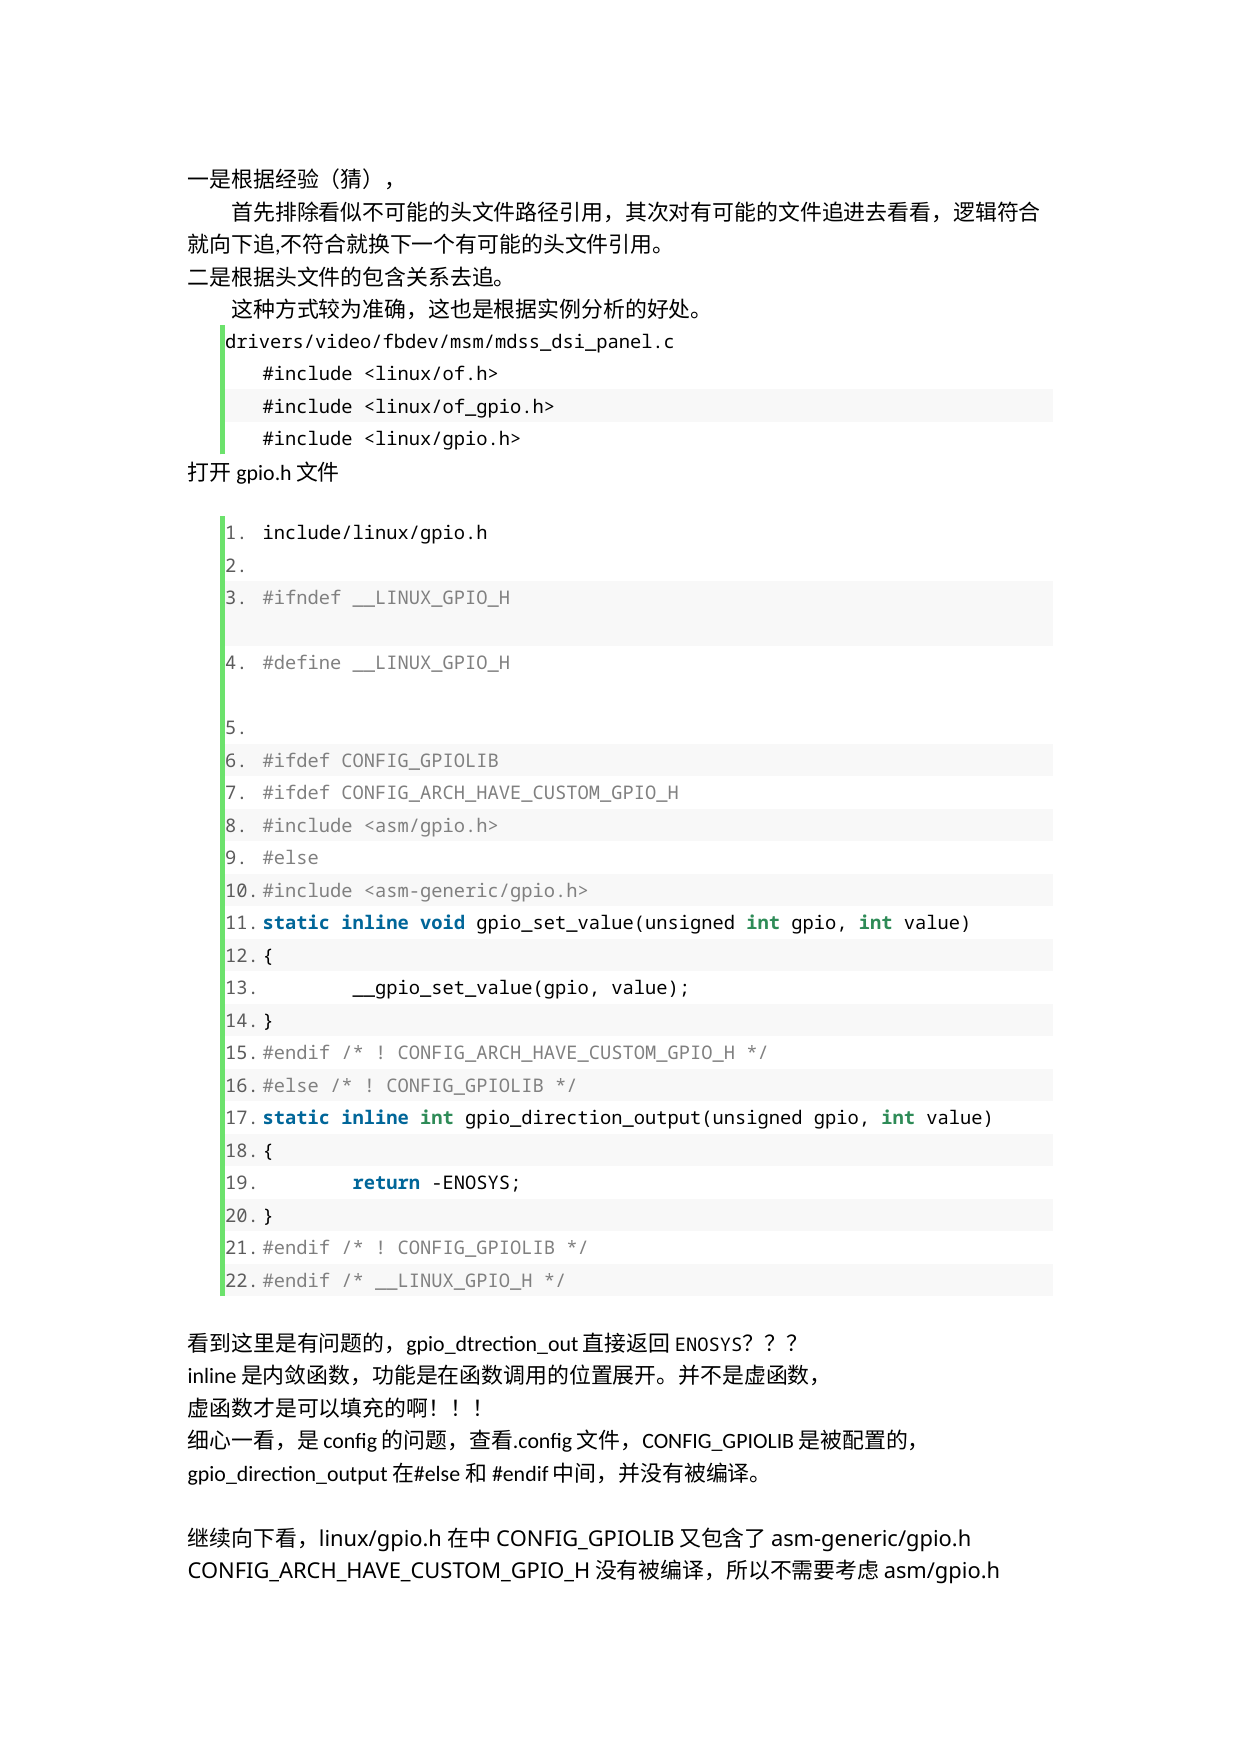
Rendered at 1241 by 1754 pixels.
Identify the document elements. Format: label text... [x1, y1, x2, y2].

text 二是根据头文件的包含关系去追。 [187, 259, 1053, 292]
list include/linux/gpio.h [225, 516, 1053, 549]
text 一是根据经验（猜）， [187, 162, 1053, 194]
text CONFIG_ARCH_HAVE_CUSTOM_GPIO_H没有被编译，所以不需要考虑asm/gpio.h [187, 1553, 1053, 1585]
list __gpio_set_value(gpio, value); [225, 971, 1053, 1004]
list #ifdef CONFIG_GPIOLIB [225, 744, 1053, 776]
list #include <asm-generic/gpio.h> [225, 874, 1053, 906]
text 细心一看，是config的问题，查看.config文件，CONFIG_GPIOLIB是被配置的， [187, 1423, 1053, 1455]
text 继续向下看，linux/gpio.h 在中CONFIG_GPIOLIB又包含了asm-generic/gpio.h [187, 1520, 1053, 1553]
list #endif /* __LINUX_GPIO_H */ [225, 1264, 1053, 1296]
list { [225, 1134, 1053, 1166]
list #endif /* ! CONFIG_ARCH_HAVE_CUSTOM_GPIO_H */ [225, 1036, 1053, 1069]
text #include <linux/of_gpio.h> [225, 389, 1053, 422]
text 虚函数才是可以填充的啊！！！ [187, 1390, 1053, 1423]
text 首先排除看似不可能的头文件路径引用，其次对有可能的文件追进去看看，逻辑符合就向下追,不符合就换下一个有可能的头文件引用。 [187, 194, 1053, 259]
list static inline int gpio_direction_output(unsigned gpio, int value) [225, 1101, 1053, 1134]
list } [225, 1004, 1053, 1036]
list #ifndef __LINUX_GPIO_H [225, 581, 1053, 646]
list #else /* ! CONFIG_GPIOLIB */ [225, 1069, 1053, 1101]
list #else [225, 841, 1053, 874]
text 这种方式较为准确，这也是根据实例分析的好处。 [187, 292, 1053, 324]
text #include <linux/of.h> [225, 357, 1053, 389]
list #include <asm/gpio.h> [225, 809, 1053, 841]
list static inline void gpio_set_value(unsigned int gpio, int value) [225, 906, 1053, 939]
text #include <linux/gpio.h> [225, 422, 1053, 454]
text gpio_direction_output在#else 和 #endif中间，并没有被编译。 [187, 1455, 1053, 1488]
list { [225, 939, 1053, 971]
list #endif /* ! CONFIG_GPIOLIB */ [225, 1231, 1053, 1264]
text 看到这里是有问题的，gpio_dtrection_out直接返回ENOSYS？？？ [187, 1325, 1053, 1358]
list } [225, 1199, 1053, 1231]
text inline是内敛函数，功能是在函数调用的位置展开。并不是虚函数， [187, 1358, 1053, 1390]
list #define __LINUX_GPIO_H [225, 646, 1053, 711]
text drivers/video/fbdev/msm/mdss_dsi_panel.c [220, 324, 1053, 357]
text 打开 gpio.h文件 [187, 454, 1053, 487]
list return -ENOSYS; [225, 1166, 1053, 1199]
list #ifdef CONFIG_ARCH_HAVE_CUSTOM_GPIO_H [225, 776, 1053, 809]
